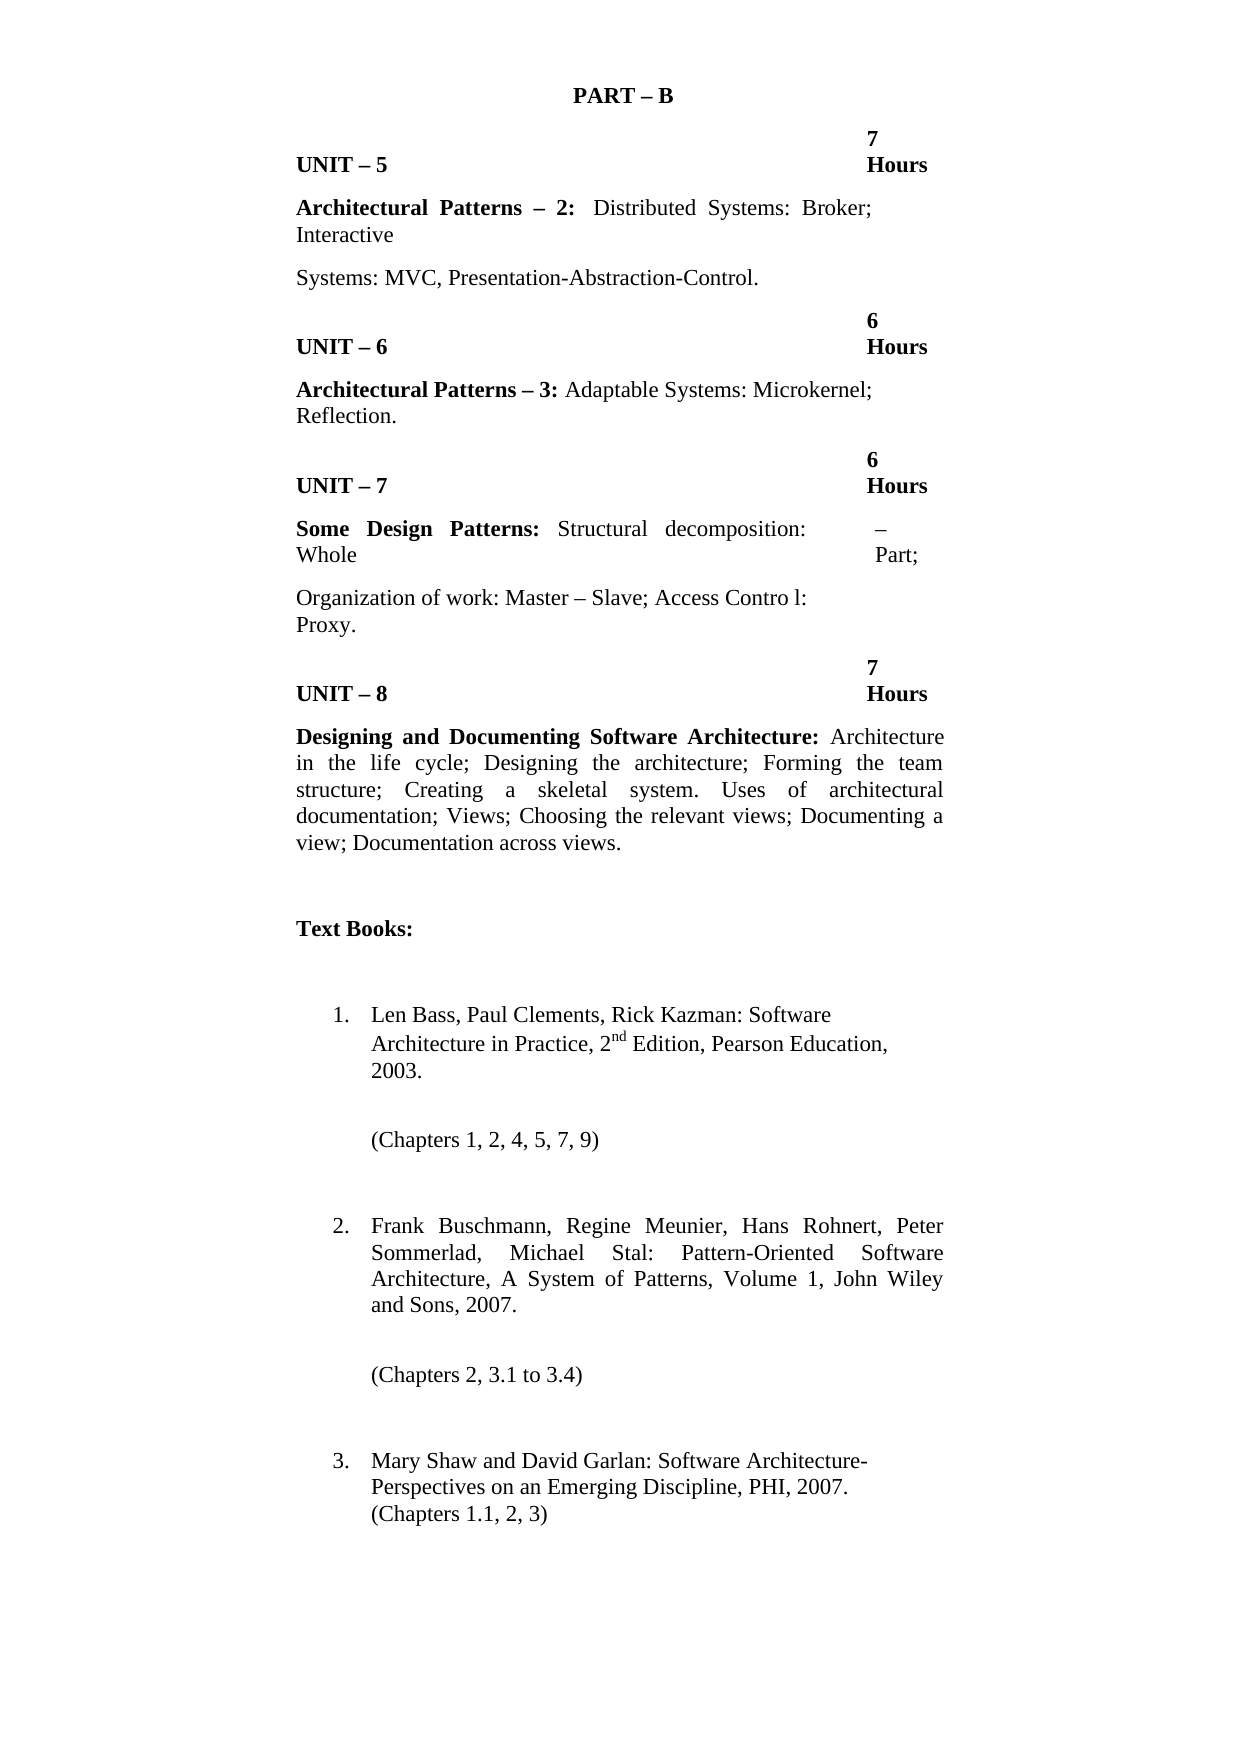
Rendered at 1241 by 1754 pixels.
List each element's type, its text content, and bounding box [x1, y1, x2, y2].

text (Chapters 1.1, 2, 3) [371, 1499, 1090, 1526]
text Designing and Documenting Software Architecture: Architecture in the life cycle; Designing the architecture; Forming the team structure; Creating a skeletal system. Uses of architectural documentation; Views; Choosing the relevant views; Documenting a view; Documentation across views. [296, 723, 944, 855]
text (Chapters 1, 2, 4, 5, 7, 9) [371, 1126, 1090, 1153]
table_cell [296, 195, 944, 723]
list Len Bass, Paul Clements, Rick Kazman: Software Architecture in Practice, 2nd Edition, Pearson Education, 2003. [332, 1001, 944, 1083]
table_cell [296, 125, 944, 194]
list Frank Buschmann, Regine Meunier, Hans Rohnert, Peter Sommerlad, Michael Stal: Pattern-Oriented Software Architecture, A System of Patterns, Volume 1, John Wiley and Sons, 2007. [332, 1212, 944, 1318]
text (Chapters 2, 3.1 to 3.4) [371, 1361, 1090, 1387]
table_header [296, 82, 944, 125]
text Text Books: [296, 914, 1090, 941]
list Mary Shaw and David Garlan: Software Architecture- Perspectives on an Emerging Discipline, PHI, 2007. [332, 1447, 944, 1499]
